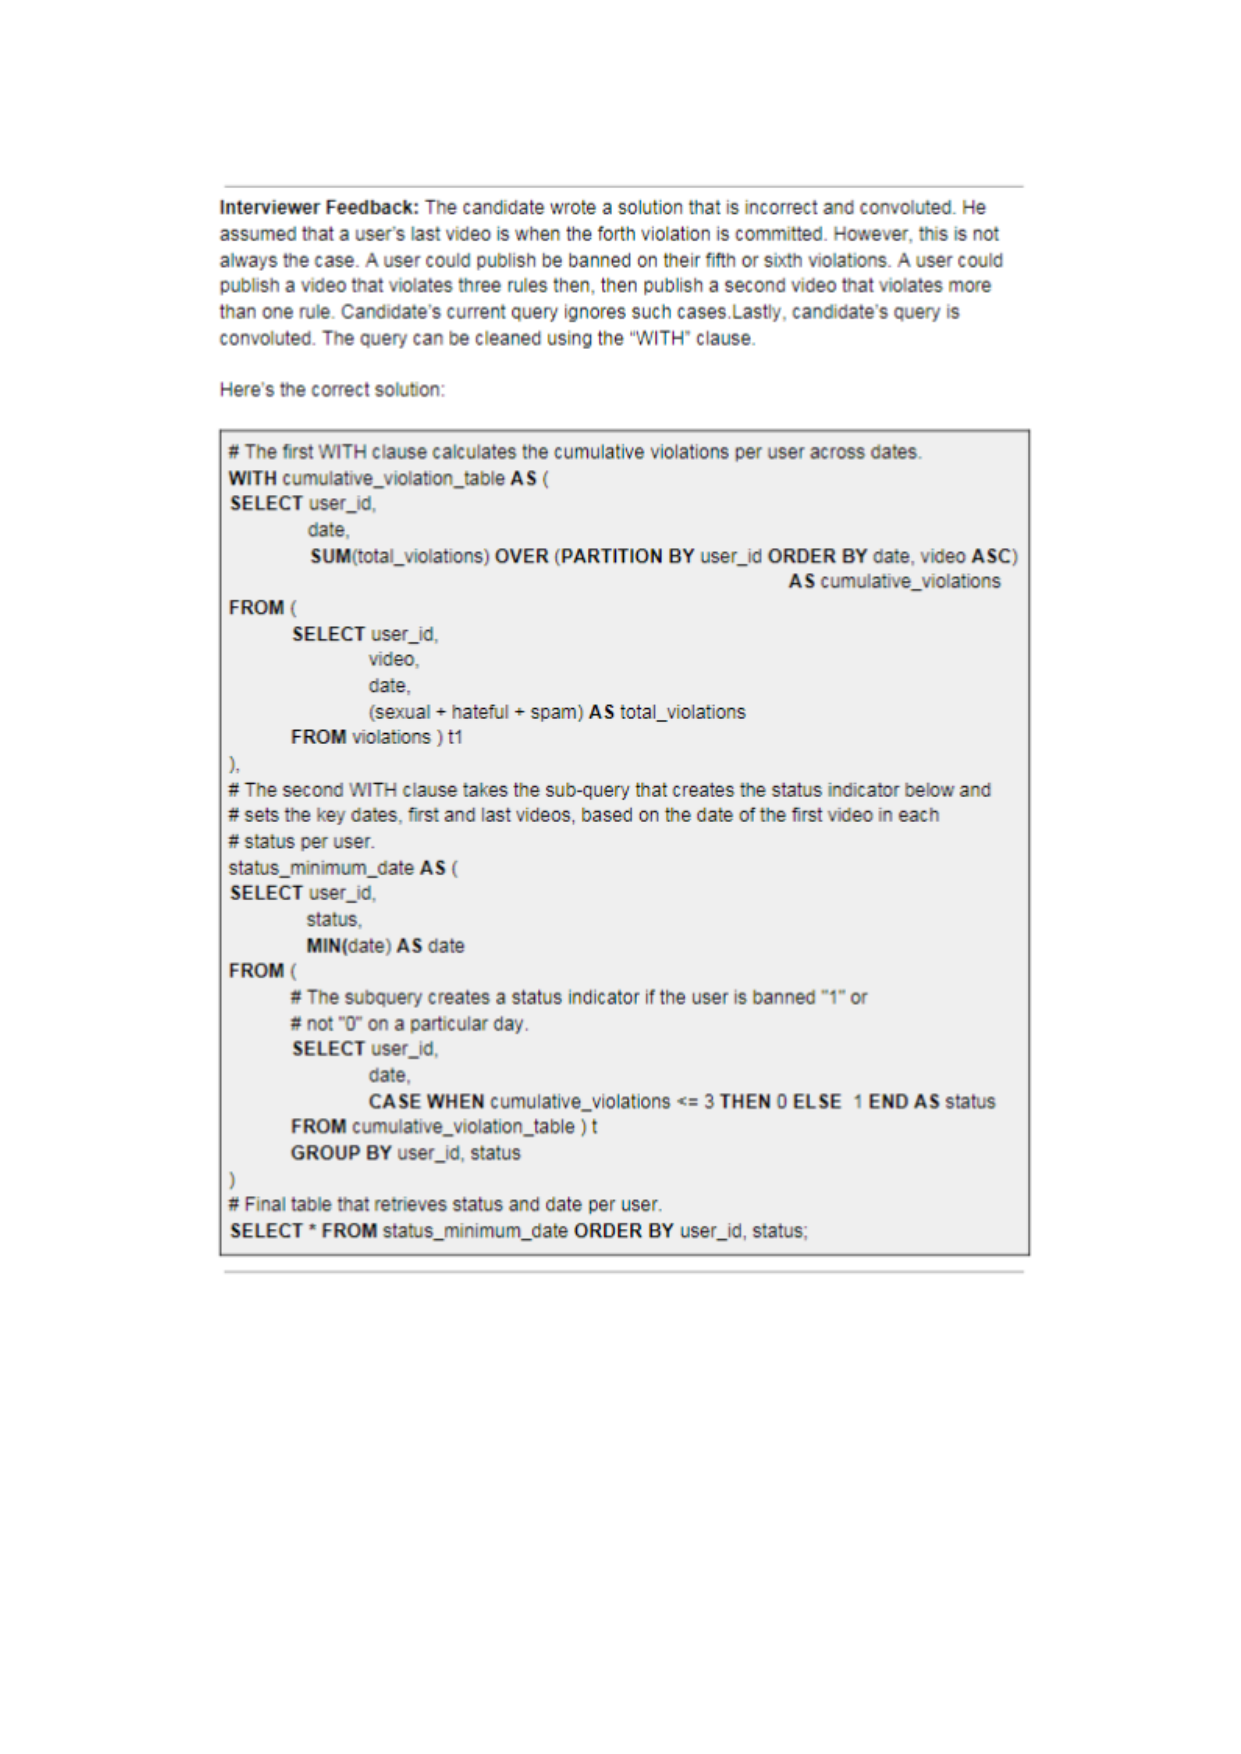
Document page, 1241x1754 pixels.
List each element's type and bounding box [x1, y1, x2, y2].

picture [150, 150, 1091, 1317]
